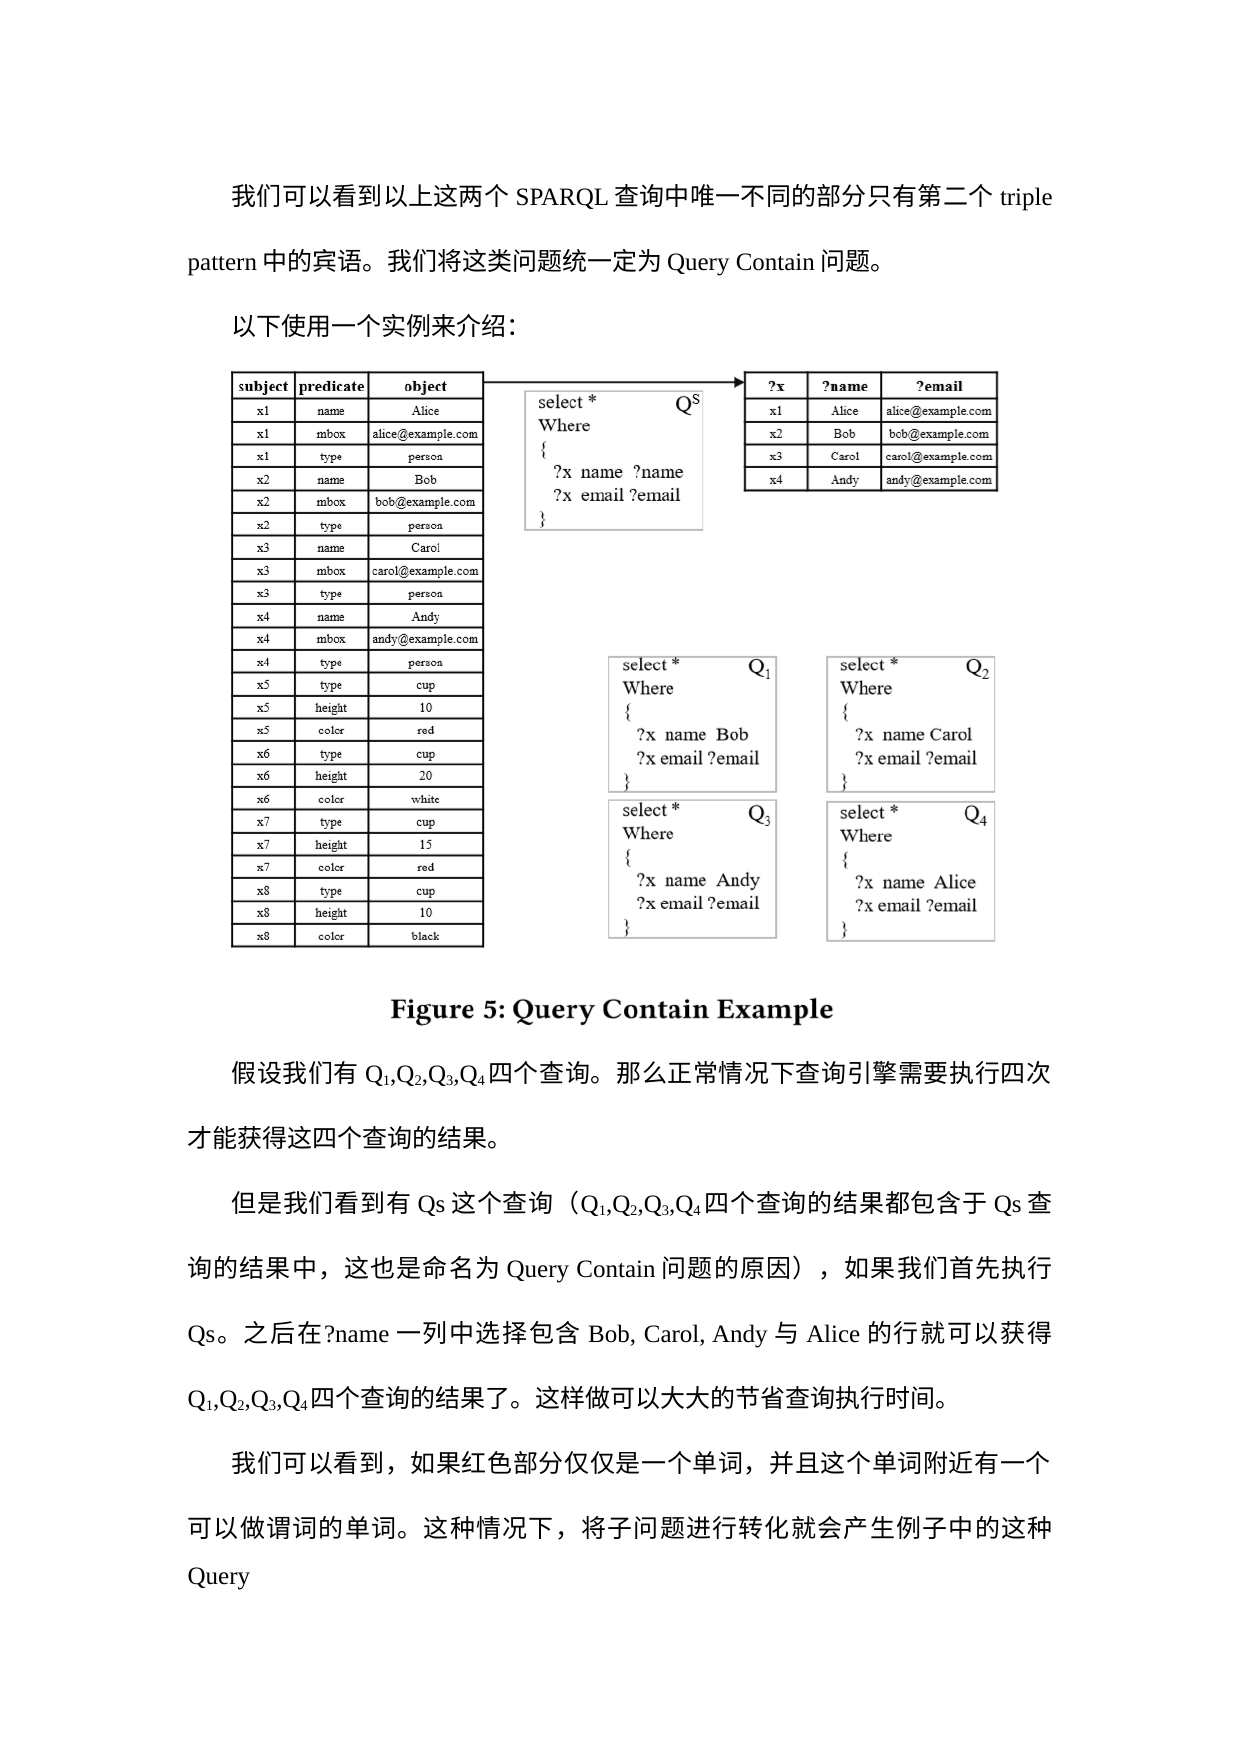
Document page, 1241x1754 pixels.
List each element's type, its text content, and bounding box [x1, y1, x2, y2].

text 我们可以看到以上这两个SPARQL查询中唯一不同的部分只有第二个triple pattern中的宾语。我们将这类问题统一定为Query Contain问题。 [187, 162, 1053, 292]
picture [208, 357, 1032, 1039]
text 我们可以看到，如果红色部分仅仅是一个单词，并且这个单词附近有一个可以做谓词的单词。这种情况下，将子问题进行转化就会产生例子中的这种Query [187, 1429, 1053, 1592]
text 但是我们看到有Qs这个查询（Q1,Q2,Q3,Q4四个查询的结果都包含于Qs查询的结果中，这也是命名为Query Contain问题的原因），如果我们首先执行Qs。之后在?name一列中选择包含Bob, Carol, Andy与Alice的行就可以获得Q1,Q2,Q3,Q4四个查询的结果了。这样做可以大大的节省查询执行时间。 [187, 1169, 1053, 1429]
text 假设我们有Q1,Q2,Q3,Q4四个查询。那么正常情况下查询引擎需要执行四次才能获得这四个查询的结果。 [187, 1039, 1053, 1169]
text 以下使用一个实例来介绍： [187, 292, 1053, 357]
